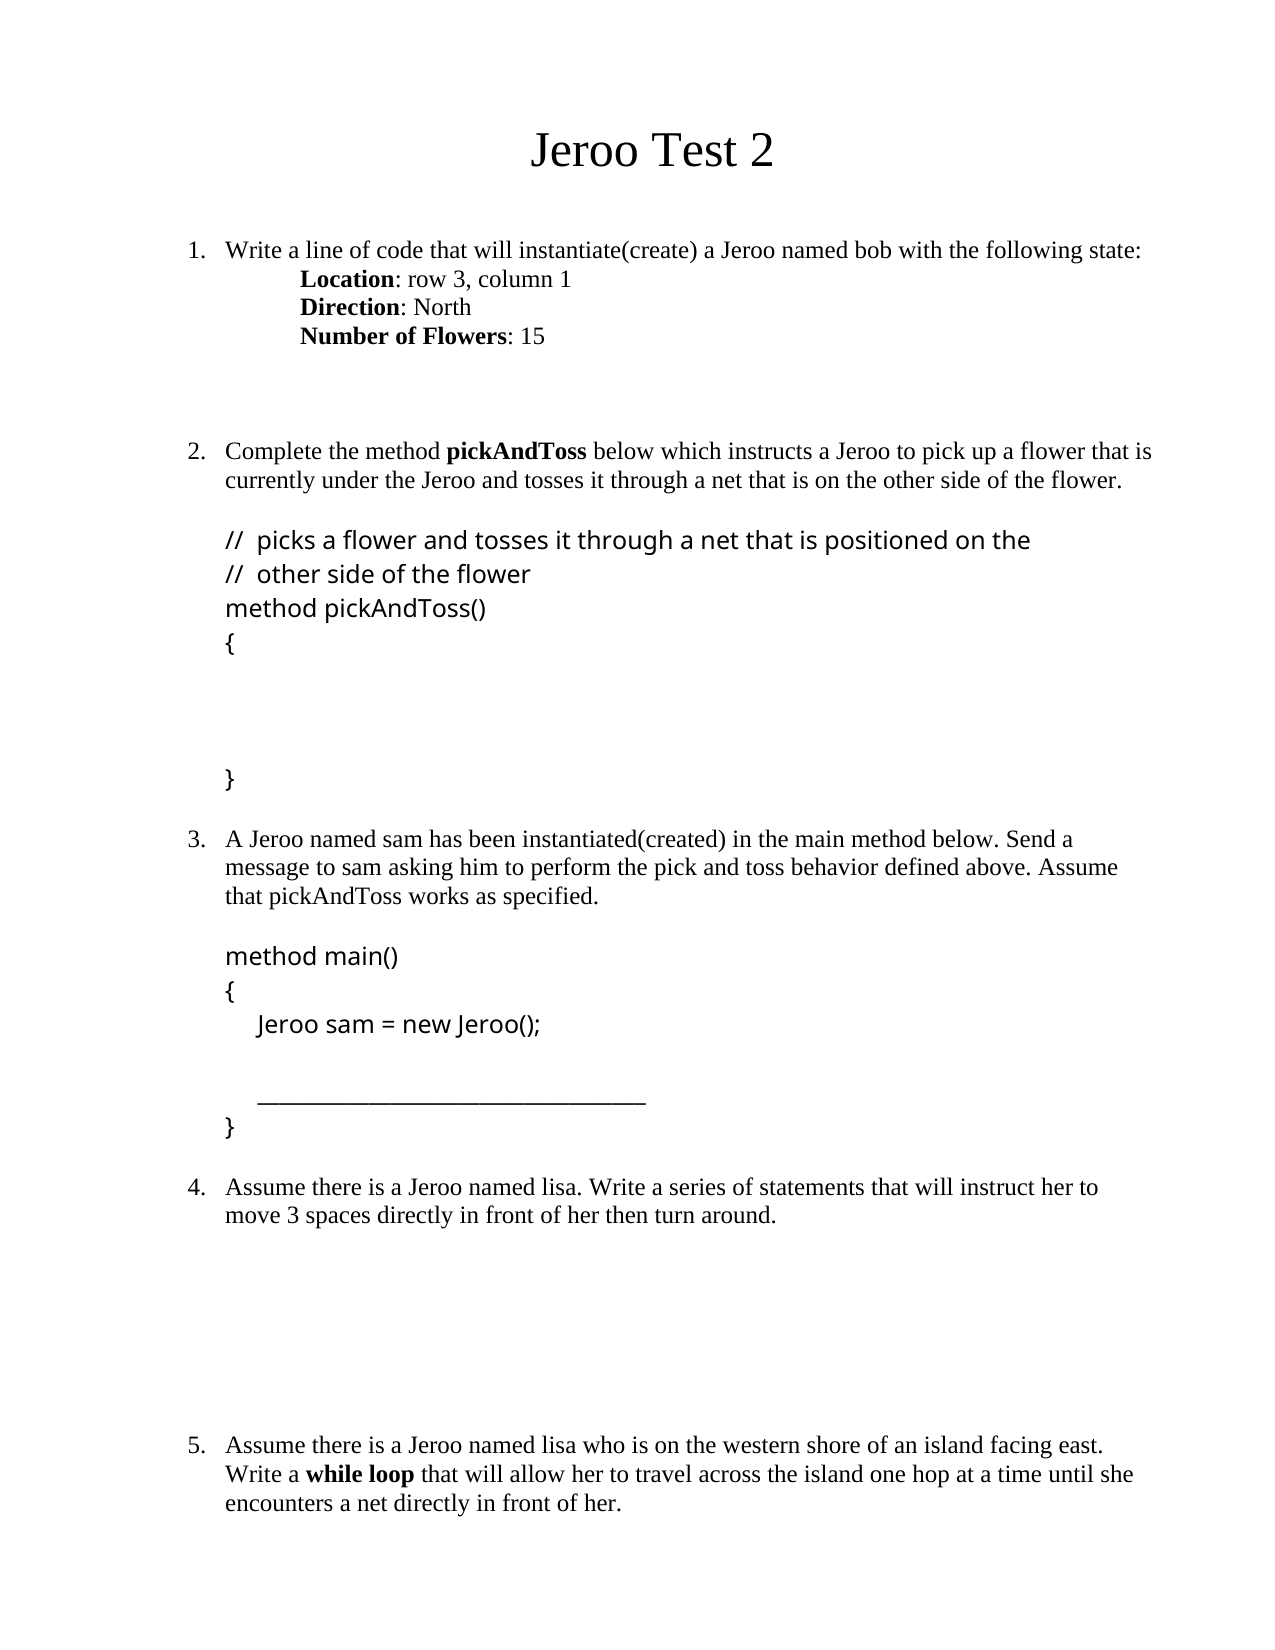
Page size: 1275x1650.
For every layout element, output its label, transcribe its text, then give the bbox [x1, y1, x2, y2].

list Complete the method pickAndToss below which instructs a Jeroo to pick up a flower that is currently under the Jeroo and tosses it through a net that is on the other side of the flower. [187, 436, 1155, 522]
text method main() [225, 939, 1155, 973]
text ___________________________________ [225, 1075, 1155, 1109]
text Number of Flowers: 15 [300, 321, 1155, 350]
text Jeroo sam = new Jeroo(); [225, 1007, 1155, 1041]
text Location: row 3, column 1 Direction: North [300, 264, 1155, 321]
text } [225, 1109, 1155, 1143]
text Jeroo Test 2 [150, 120, 1155, 177]
list Assume there is a Jeroo named lisa who is on the western shore of an island facing east. Write a while loop that will allow her to travel across the island one hop at a time until she encounters a net directly in front of her. [187, 1431, 1155, 1517]
text { [225, 625, 1155, 659]
list A Jeroo named sam has been instantiated(created) in the main method below. Send a message to sam asking him to perform the pick and toss behavior defined above. Assume that pickAndToss works as specified. [187, 824, 1155, 910]
text // other side of the flower [225, 557, 1155, 591]
list Assume there is a Jeroo named lisa. Write a series of statements that will instruct her to move 3 spaces directly in front of her then turn around. [187, 1172, 1155, 1229]
text method pickAndToss() [225, 591, 1155, 625]
text { [225, 973, 1155, 1007]
list Write a line of code that will instantiate(create) a Jeroo named bob with the following state: [187, 235, 1155, 264]
text // picks a flower and tosses it through a net that is positioned on the [225, 522, 1155, 557]
text } [225, 761, 1155, 795]
